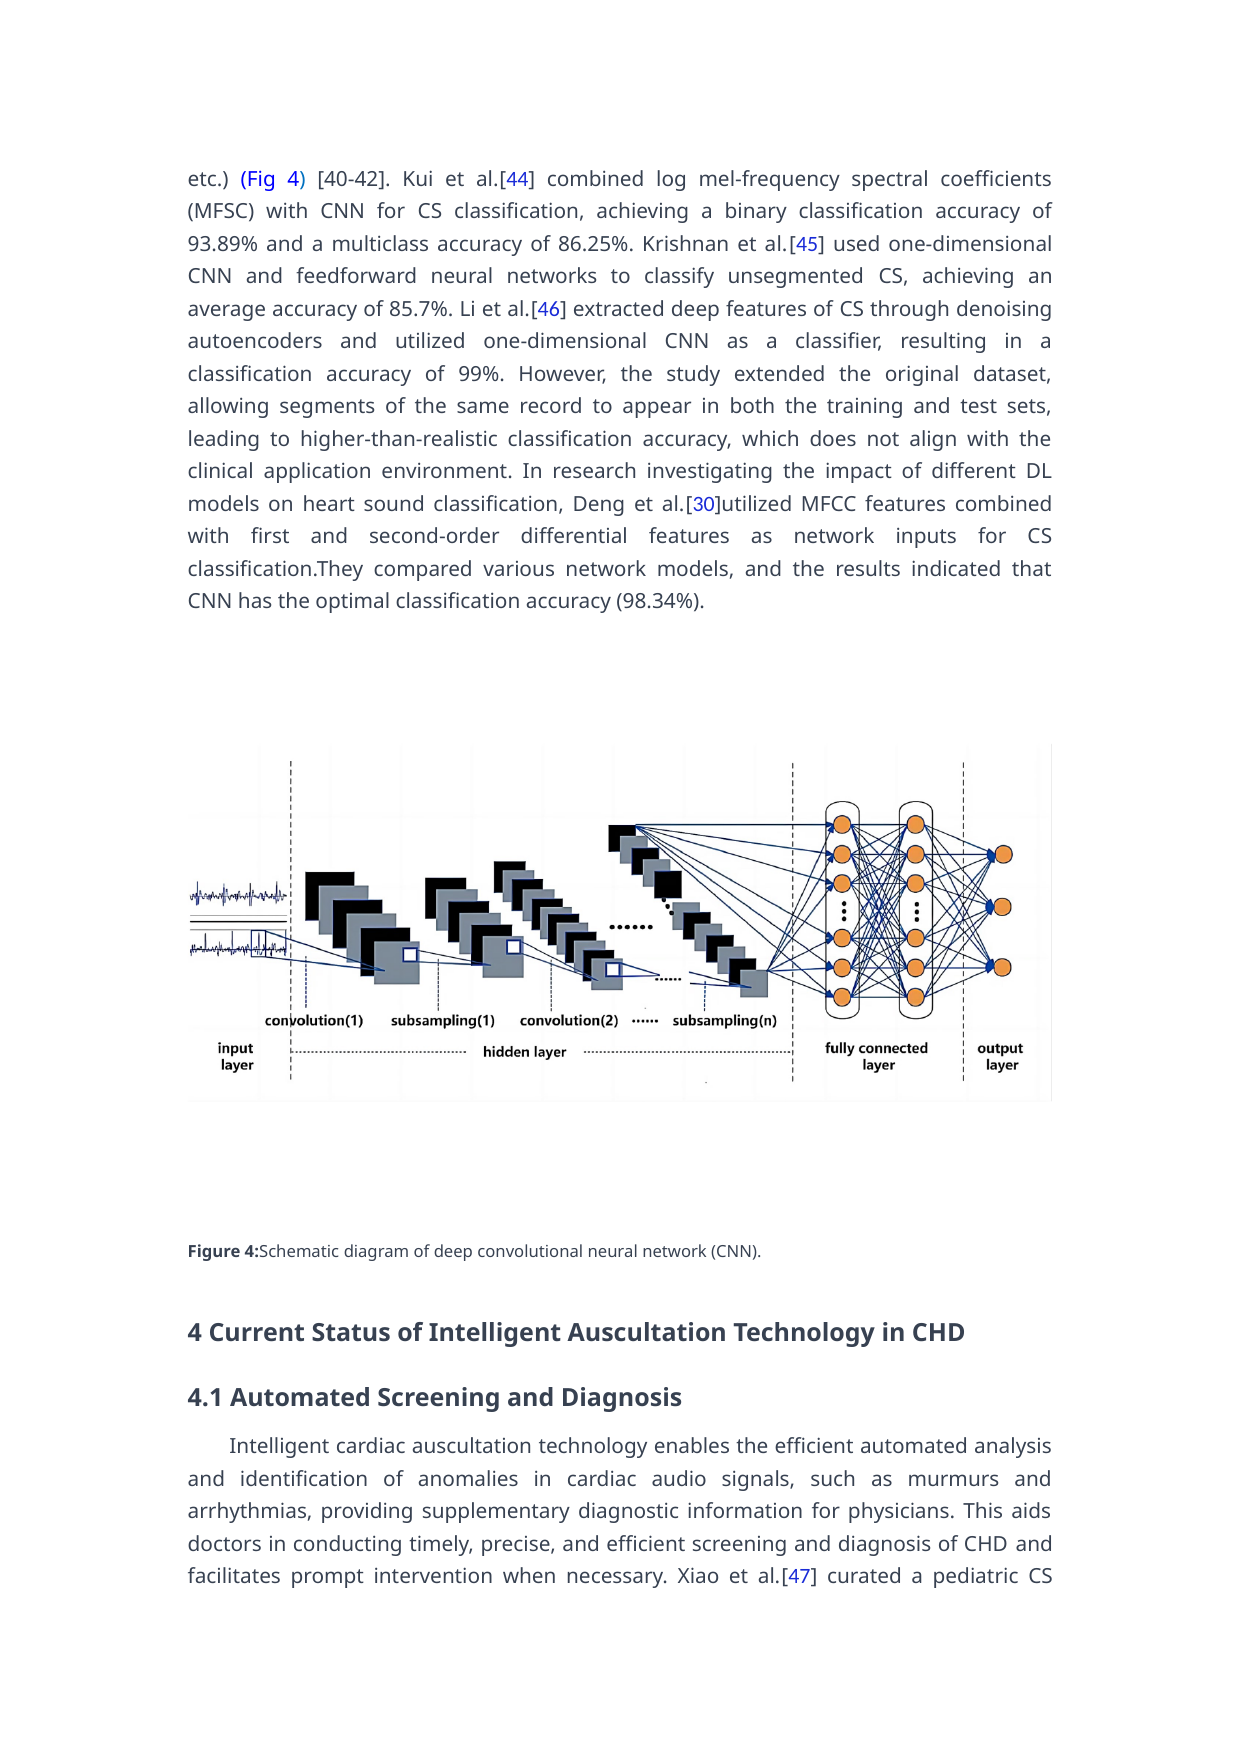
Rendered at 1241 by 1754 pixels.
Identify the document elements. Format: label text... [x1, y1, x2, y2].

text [187, 162, 1053, 617]
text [187, 1429, 1053, 1592]
picture [187, 617, 1052, 1228]
text 4.1 Automated Screening and Diagnosis [187, 1364, 1053, 1429]
text 4 Current Status of Intelligent Auscultation Technology in CHD [187, 1299, 1053, 1364]
